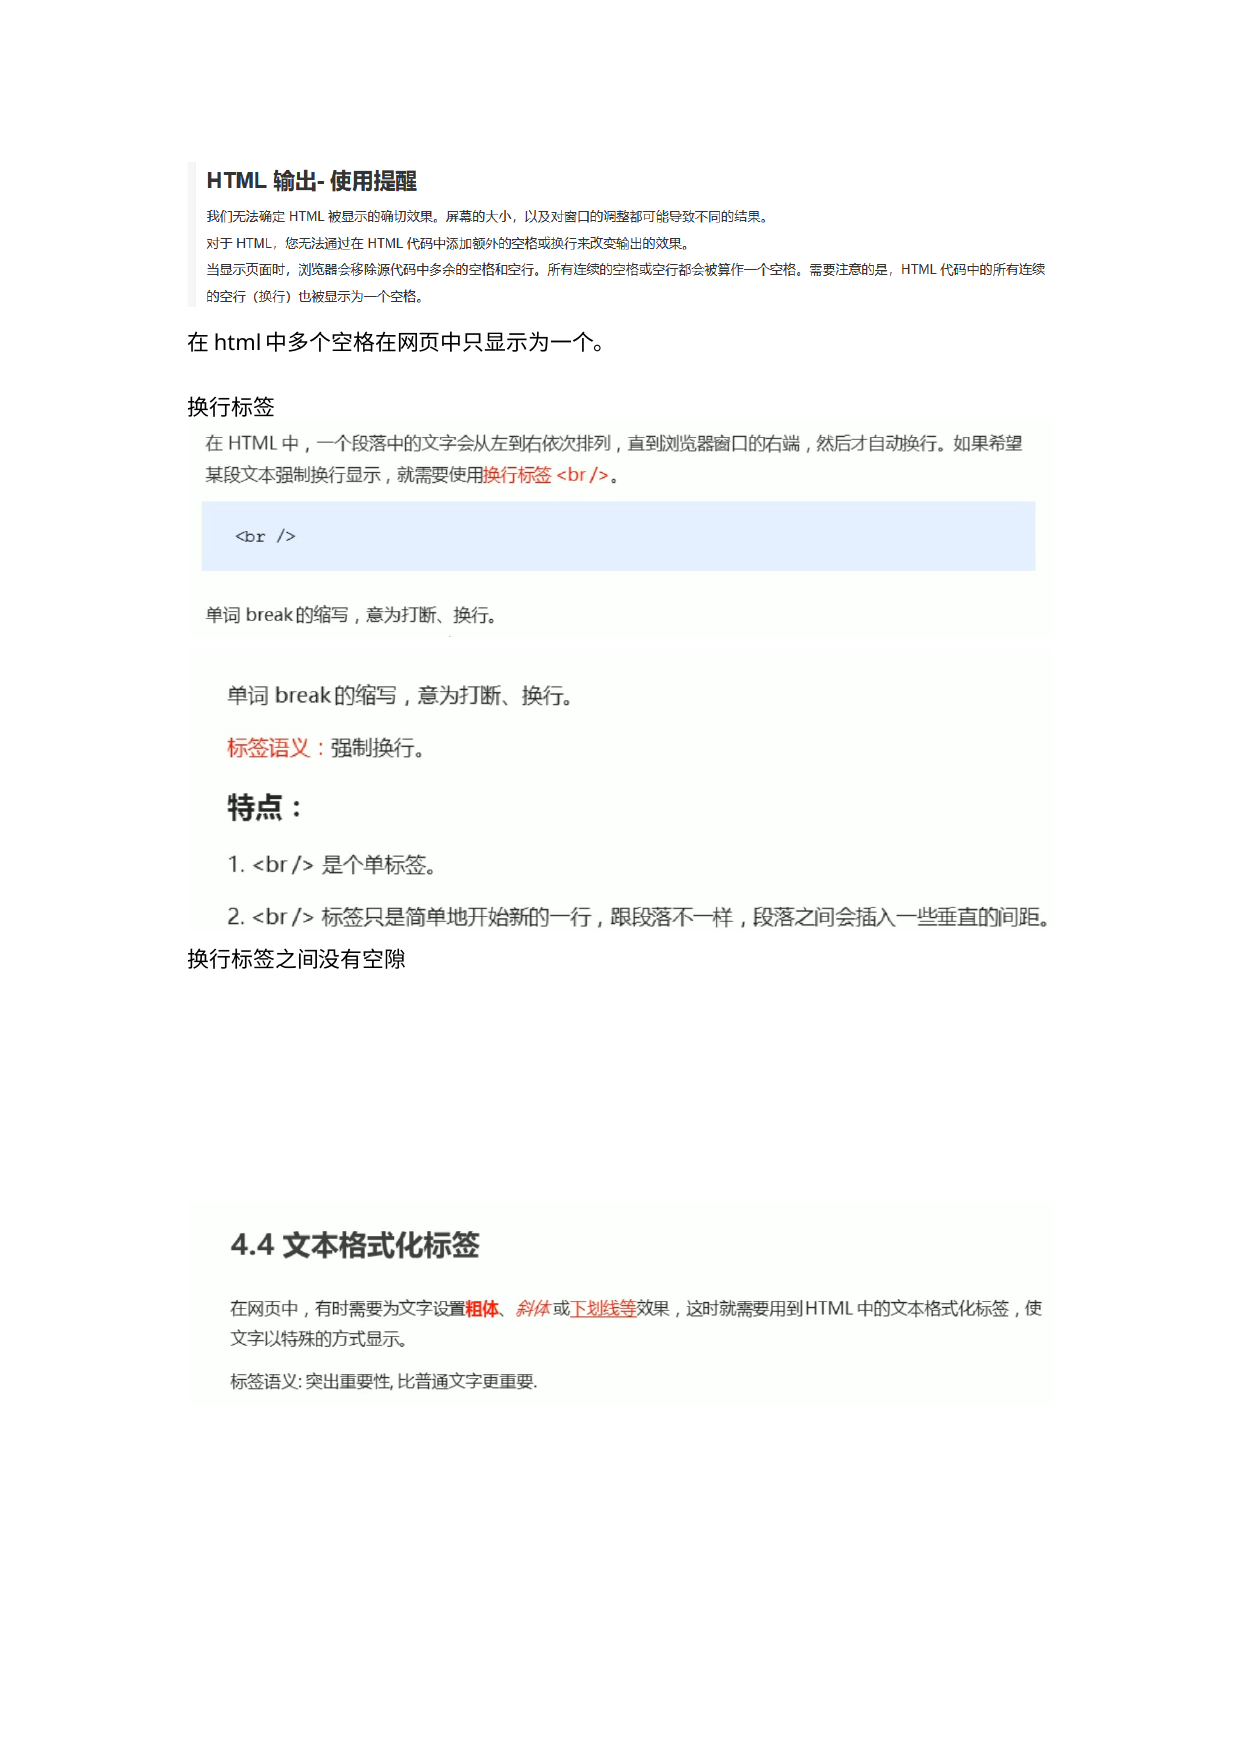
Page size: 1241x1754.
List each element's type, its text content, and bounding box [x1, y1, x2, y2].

picture [187, 1202, 1053, 1405]
picture [187, 162, 1053, 307]
text 换行标签之间没有空隙 [187, 942, 1053, 974]
picture [187, 649, 1053, 931]
picture [187, 422, 1053, 637]
text 换行标签 [187, 389, 1053, 422]
text 在html中多个空格在网页中只显示为一个。 [187, 324, 1053, 357]
